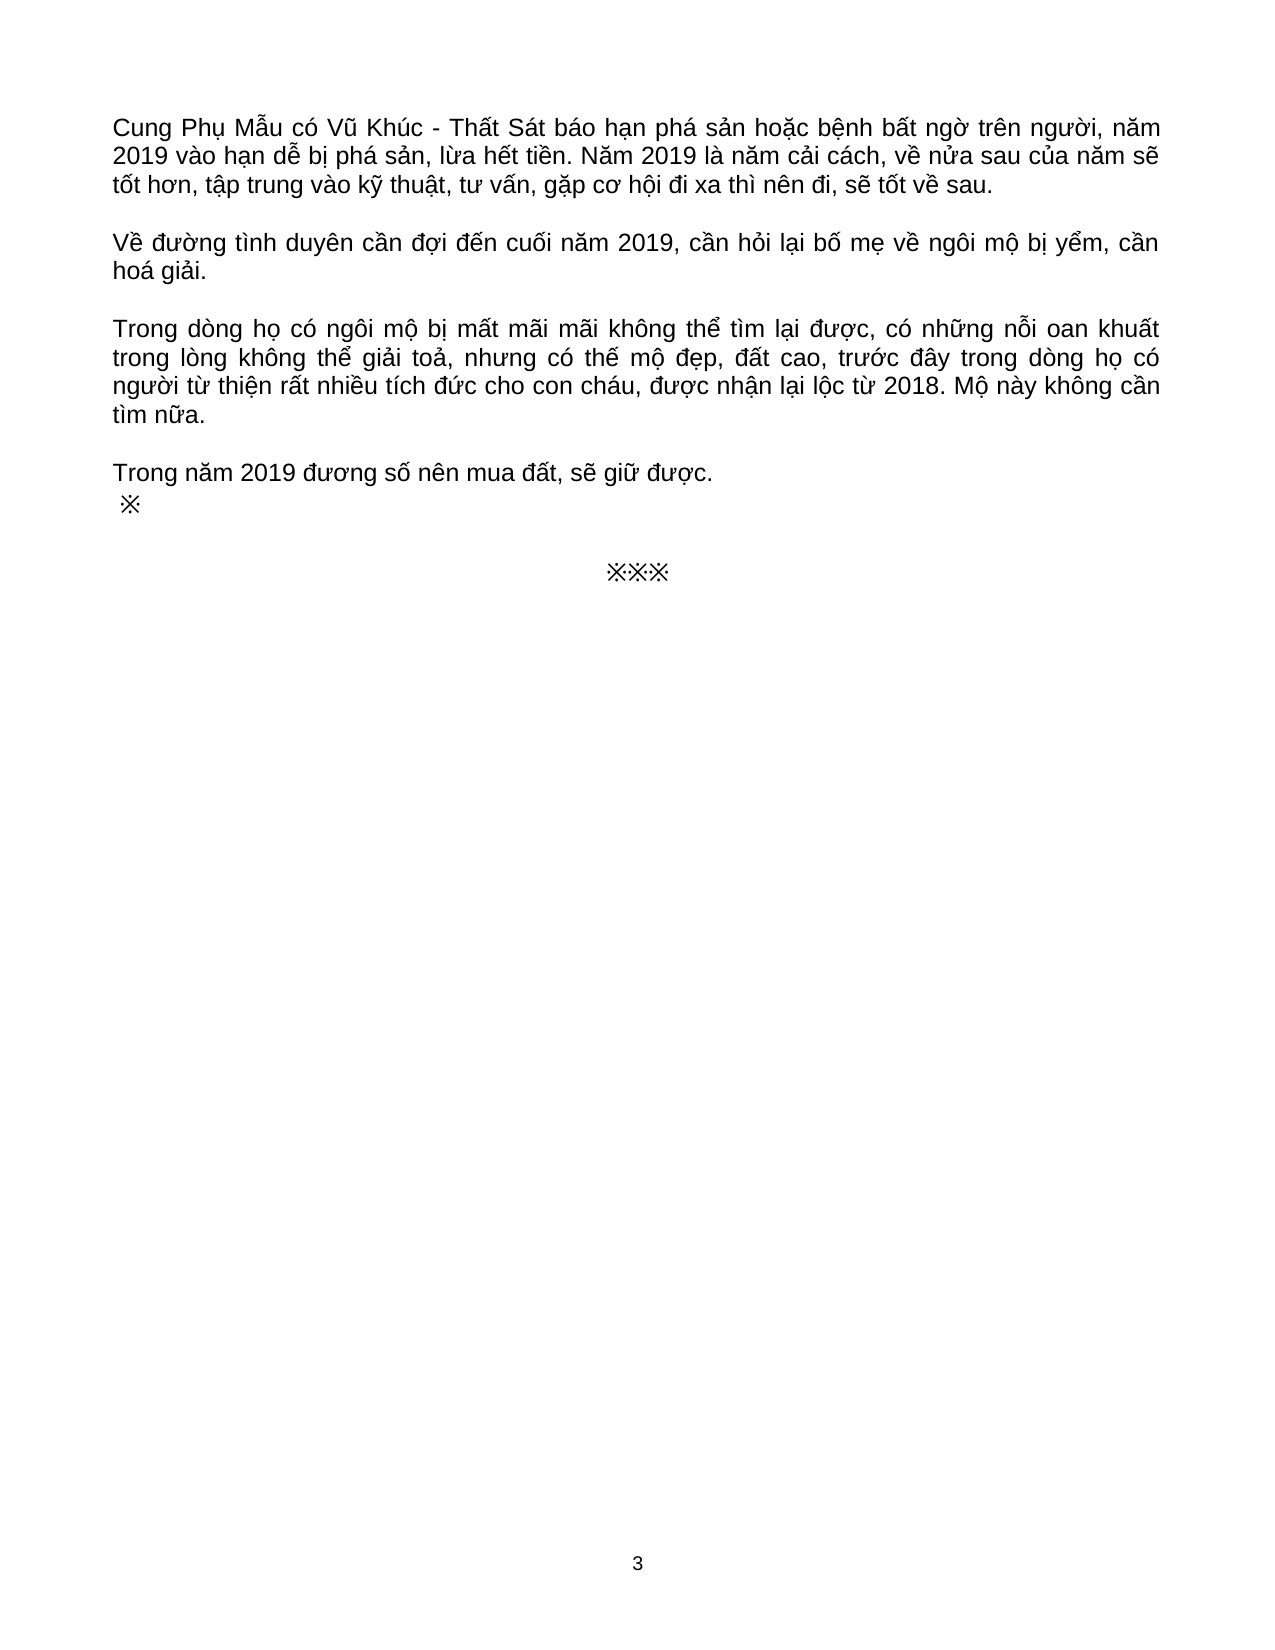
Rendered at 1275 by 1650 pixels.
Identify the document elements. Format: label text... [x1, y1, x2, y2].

text Trong dòng họ có ngôi mộ bị mất mãi mãi không thể tìm lại được, có những nỗi oan khuất trong lòng không thể giải toả, nhưng có thế mộ đẹp, đất cao, trước đây trong dòng họ có người từ thiện rất nhiều tích đức cho con cháu, được nhận lại lộc từ 2018. Mộ này không cần tìm nữa. [112, 314, 1162, 429]
text Cung Phụ Mẫu có Vũ Khúc - Thất Sát báo hạn phá sản hoặc bệnh bất ngờ trên người, năm 2019 vào hạn dễ bị phá sản, lừa hết tiền. Năm 2019 là năm cải cách, về nửa sau của năm sẽ tốt hơn, tập trung vào kỹ thuật, tư vấn, gặp cơ hội đi xa thì nên đi, sẽ tốt về sau. [112, 112, 1162, 199]
text Trong năm 2019 đương số nên mua đất, sẽ giữ được. [112, 457, 1162, 486]
text ※※※ [112, 554, 1162, 588]
text Về đường tình duyên cần đợi đến cuối năm 2019, cần hỏi lại bố mẹ về ngôi mộ bị yểm, cần hoá giải. [112, 227, 1162, 285]
text ※ [112, 486, 1162, 520]
